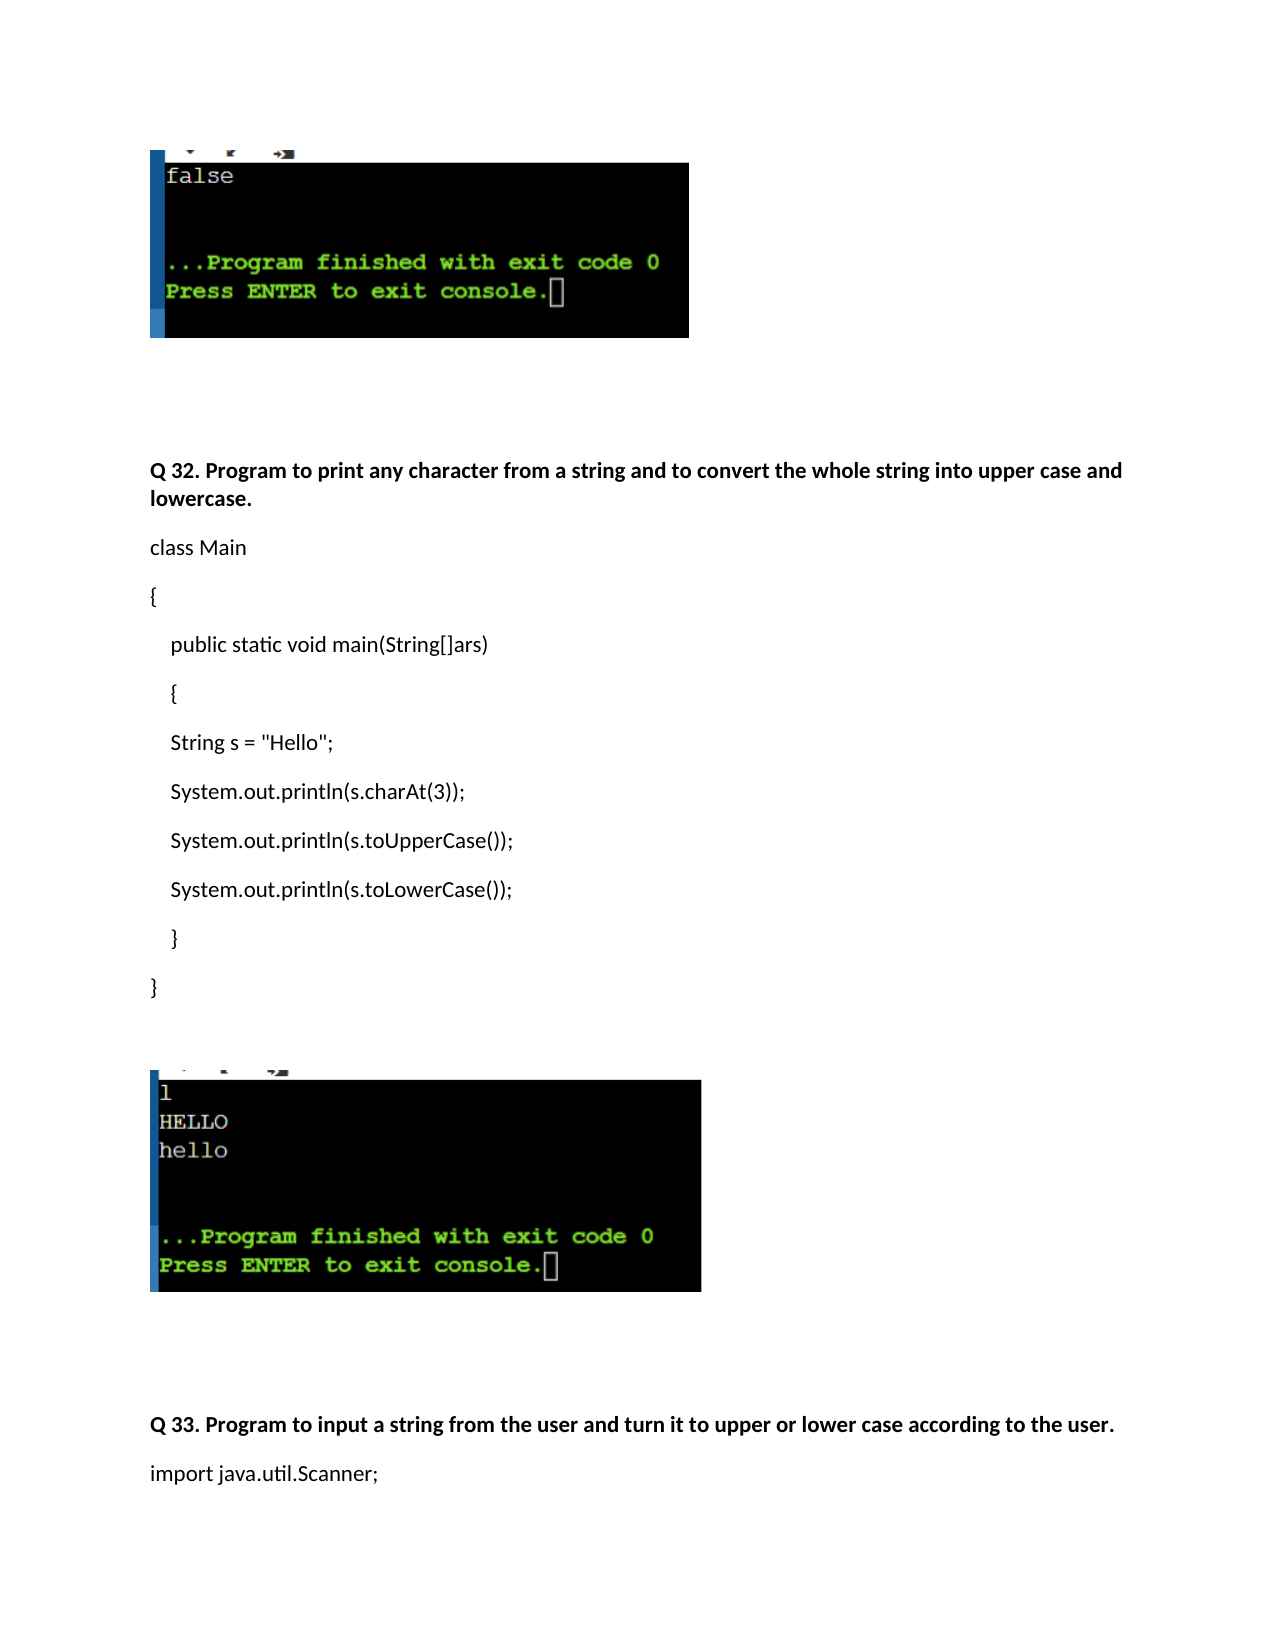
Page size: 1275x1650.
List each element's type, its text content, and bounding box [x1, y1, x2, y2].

picture [150, 1070, 702, 1292]
text System.out.println(s.toUpperCase()); [150, 826, 1125, 854]
text } [150, 973, 1125, 1001]
text public static void main(String[]ars) [150, 631, 1125, 659]
text import java.util.Scanner; [150, 1459, 1125, 1487]
text String s = "Hello"; [150, 728, 1125, 756]
text { [150, 582, 1125, 610]
text Q 32. Program to print any character from a string and to convert the whole string into upper case and lowercase. [150, 456, 1125, 512]
picture [150, 150, 689, 338]
text Q 33. Program to input a string from the user and turn it to upper or lower case according to the user. [150, 1410, 1125, 1438]
text System.out.println(s.charAt(3)); [150, 777, 1125, 805]
text System.out.println(s.toLowerCase()); [150, 875, 1125, 903]
text } [150, 924, 1125, 952]
text { [150, 679, 1125, 707]
text class Main [150, 533, 1125, 561]
